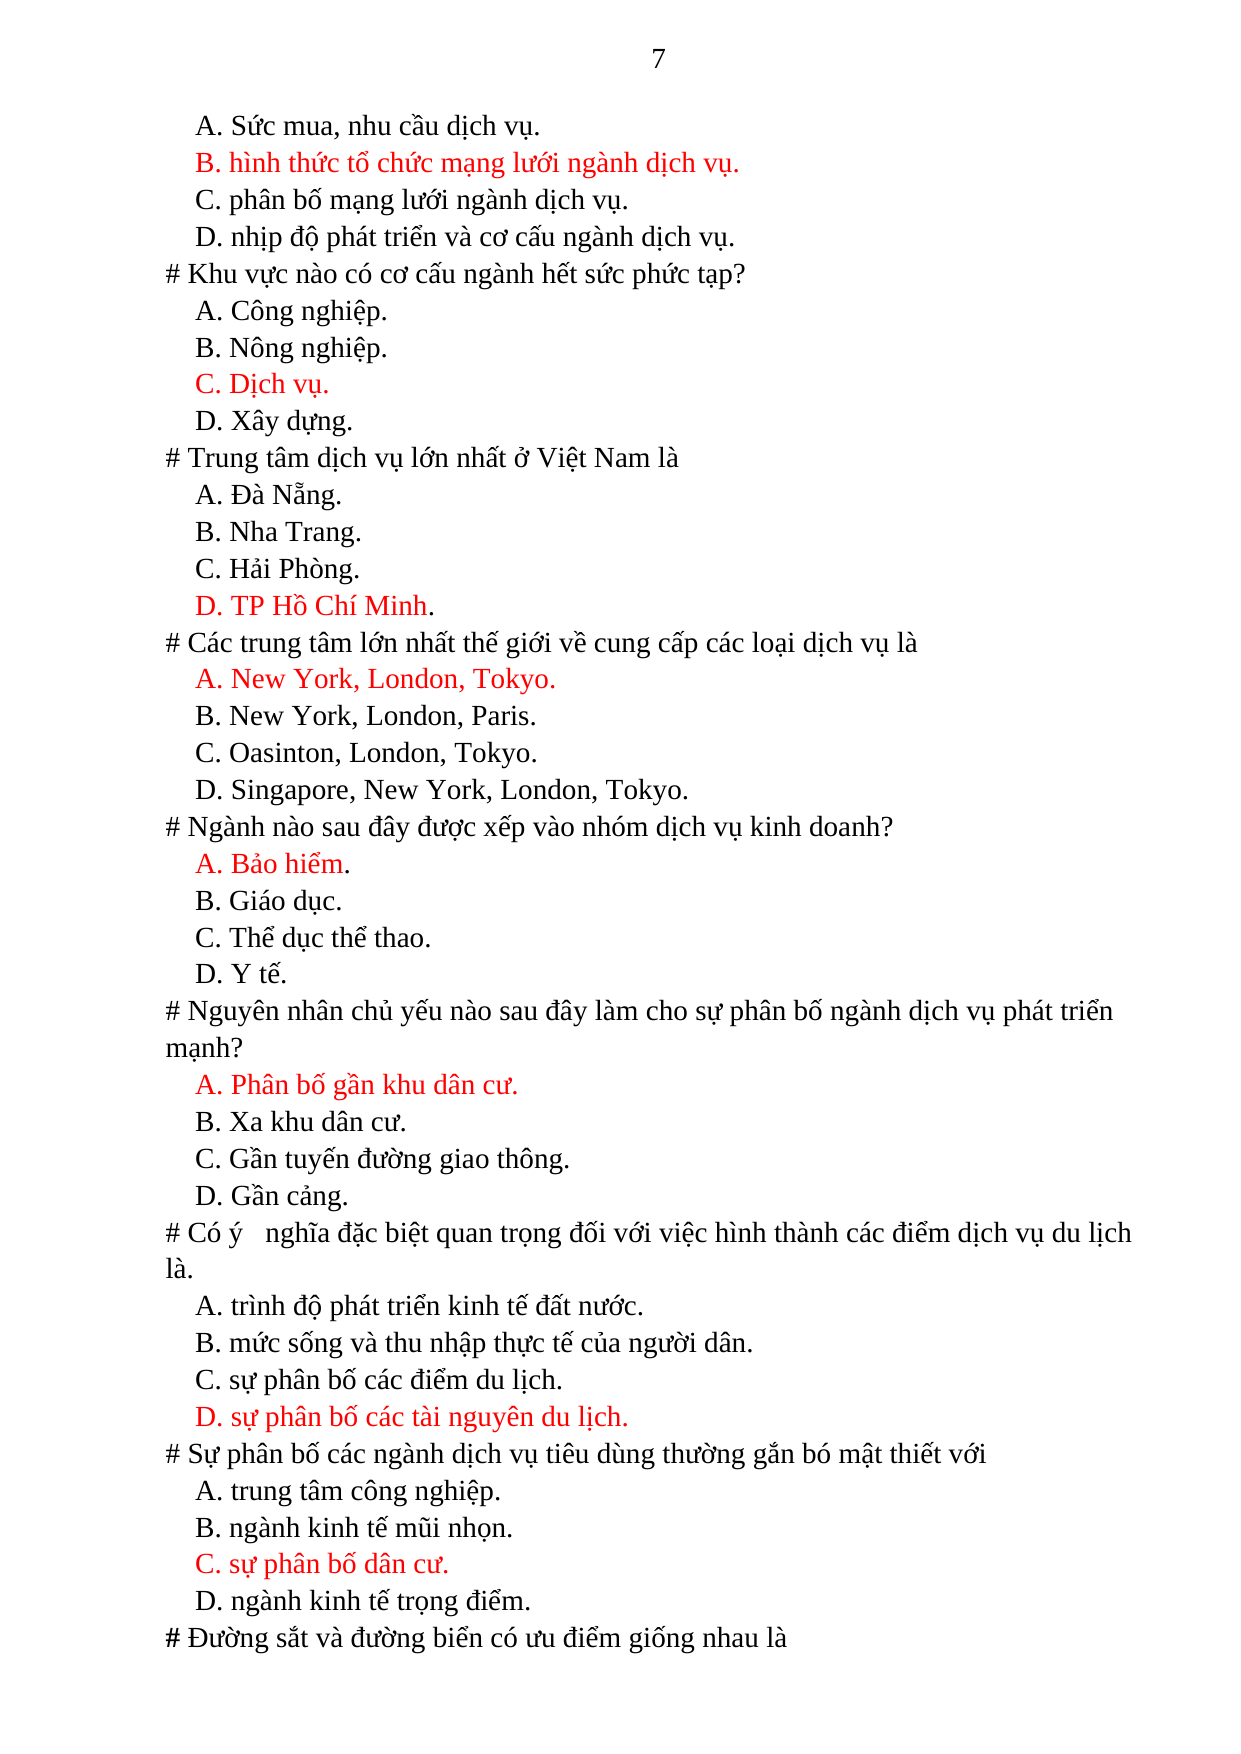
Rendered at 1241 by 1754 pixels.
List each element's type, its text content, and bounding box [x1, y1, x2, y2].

text D. nhịp độ phát triển và cơ cấu ngành dịch vụ. [165, 219, 1152, 253]
text A. Đà Nẵng. [165, 477, 1152, 511]
text B. Xa khu dân cư. [165, 1104, 1152, 1138]
text # Trung tâm dịch vụ lớn nhất ở Việt Nam là [165, 440, 1152, 474]
text A. Sức mua, nhu cầu dịch vụ. [165, 108, 1152, 142]
text # Đường sắt và đường biển có ưu điểm giống nhau là [165, 1620, 1152, 1654]
text # Nguyên nhân chủ yếu nào sau đây làm cho sự phân bố ngành dịch vụ phát triển mạnh? [165, 993, 1152, 1064]
text B. Giáo dục. [165, 883, 1152, 916]
text C. sự phân bố các điểm du lịch. [165, 1362, 1152, 1396]
text # Sự phân bố các ngành dịch vụ tiêu dùng thường gắn bó mật thiết với [165, 1436, 1152, 1469]
text C. Dịch vụ. [165, 367, 1152, 400]
text C. Oasinton, London, Tokyo. [165, 735, 1152, 769]
text B. hình thức tổ chức mạng lưới ngành dịch vụ. [165, 145, 1152, 179]
text D. TP Hồ Chí Minh. [165, 588, 1152, 621]
text C. Hải Phòng. [165, 551, 1152, 584]
text # Các trung tâm lớn nhất thế giới về cung cấp các loại dịch vụ là [165, 625, 1152, 658]
text C. sự phân bố dân cư. [165, 1547, 1152, 1580]
text A. Phân bố gần khu dân cư. [165, 1067, 1152, 1101]
text D. Gần cảng. [165, 1178, 1152, 1211]
text D. Singapore, New York, London, Tokyo. [165, 772, 1152, 806]
text A. trung tâm công nghiệp. [165, 1473, 1152, 1506]
text B. Nông nghiệp. [165, 330, 1152, 363]
text # Có‎ ý ‎‎ ‎‎ nghĩa đặc biệt quan trọng đối với việc hình thành các điểm dịch vụ du lịch là. [165, 1215, 1152, 1285]
text D. sự phân bố các tài nguyên du lịch. [165, 1399, 1152, 1433]
text # Ngành nào sau đây được xếp vào nhóm dịch vụ kinh doanh? [165, 809, 1152, 843]
text C. Gần tuyến đường giao thông. [165, 1141, 1152, 1174]
text B. mức sống và thu nhập thực tế của người dân. [165, 1325, 1152, 1359]
text # Khu vực nào có cơ cấu ngành hết sức phức tạp? [165, 256, 1152, 289]
text A. Công nghiệp. [165, 293, 1152, 326]
text D. Xây dựng. [165, 403, 1152, 437]
text C. Thể dục thể thao. [165, 920, 1152, 953]
text B. ngành kinh tế mũi nhọn. [165, 1510, 1152, 1543]
text B. New York, London, Paris. [165, 698, 1152, 732]
text A. Bảo hiểm. [165, 846, 1152, 879]
text C. phân bố mạng lưới ngành dịch vụ. [165, 182, 1152, 216]
text B. Nha Trang. [165, 514, 1152, 548]
text D. ngành kinh tế trọng điểm. [165, 1583, 1152, 1617]
text D. Y tế. [165, 957, 1152, 990]
text A. New York, London, Tokyo. [165, 662, 1152, 695]
text A. trình độ phát triển kinh tế đất nước. [165, 1288, 1152, 1322]
